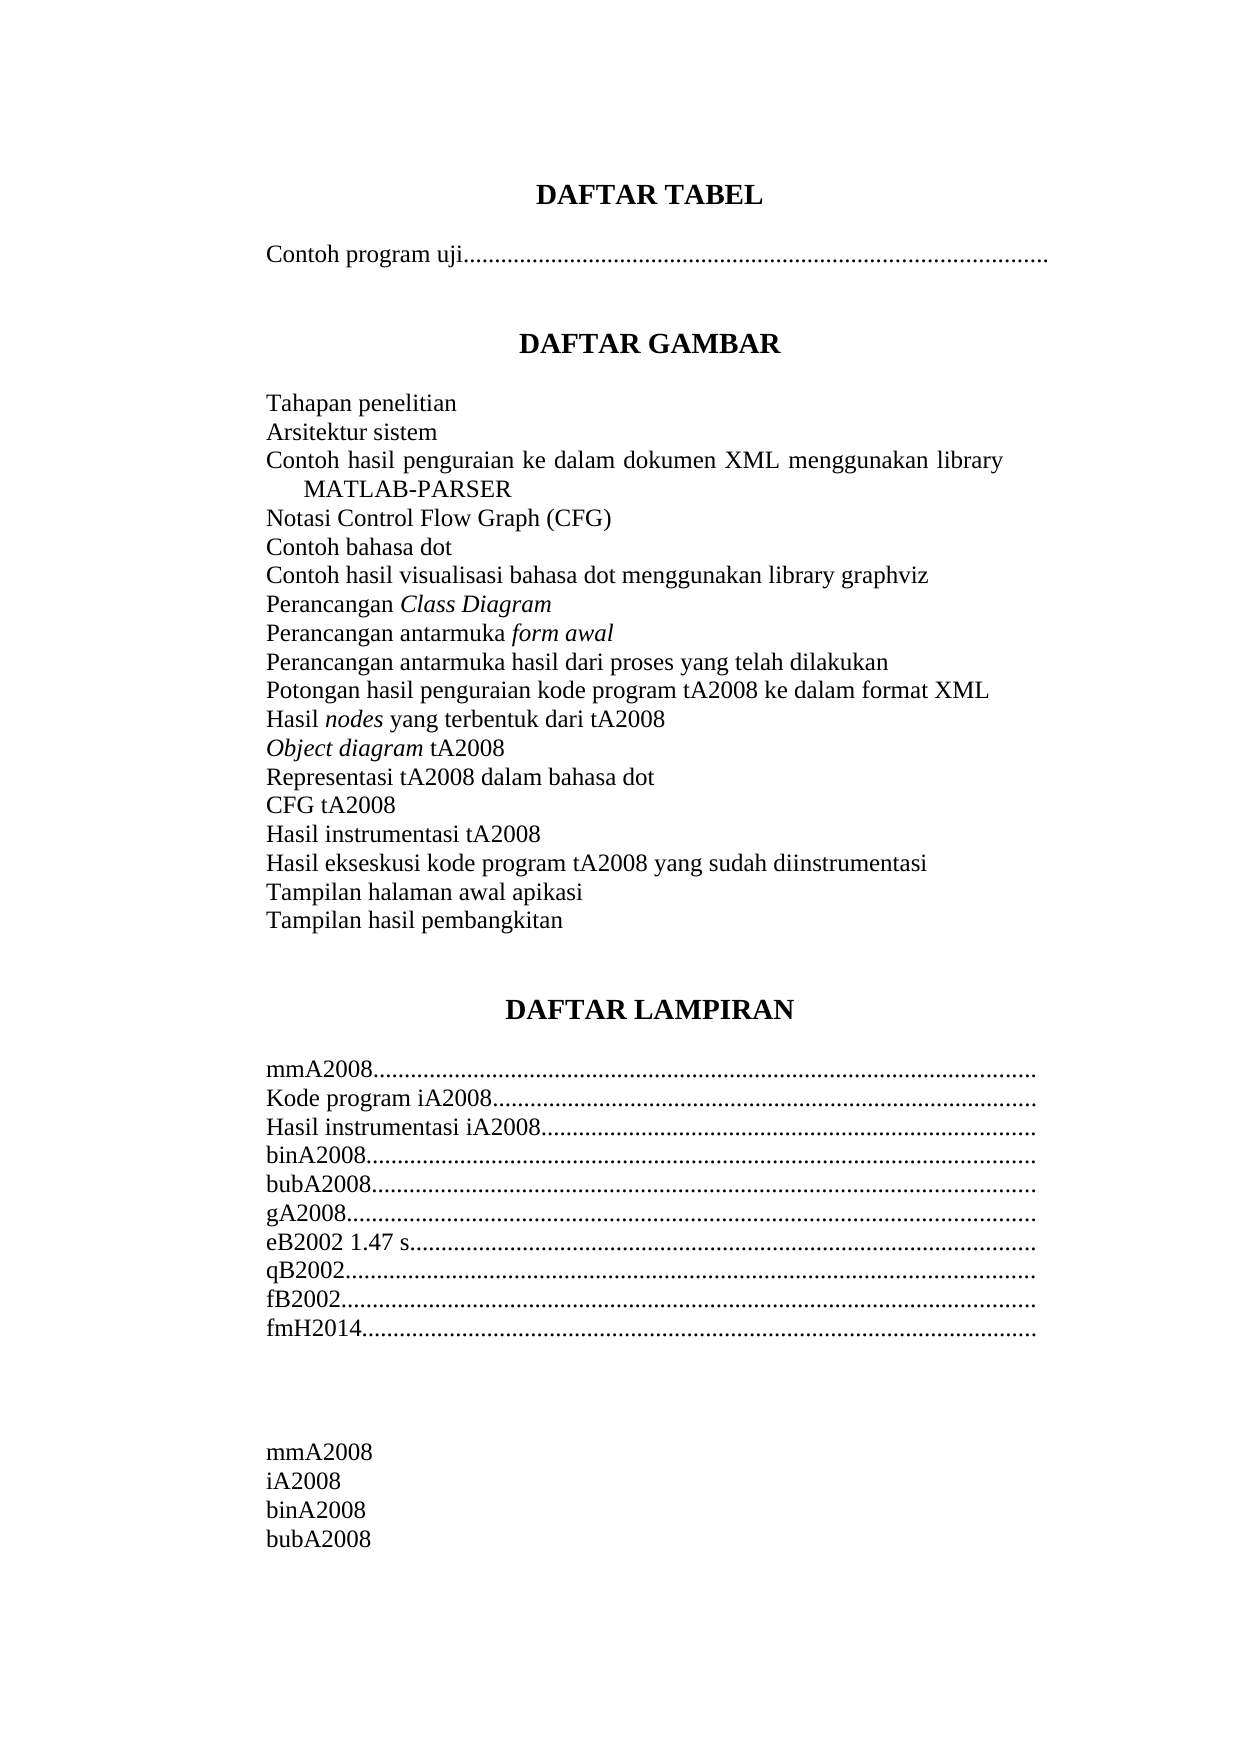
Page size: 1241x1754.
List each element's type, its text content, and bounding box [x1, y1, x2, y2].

text Hasil instrumentasi tA2008 17 [266, 819, 1004, 848]
text Contoh hasil visualisasi bahasa dot menggunakan library graphviz 5 [266, 561, 1004, 589]
text Representasi tA2008 dalam bahasa dot 15 [266, 762, 1004, 791]
text Tahapan penelitian 2 [266, 388, 1004, 417]
text Notasi Control Flow Graph (CFG) 5 [266, 503, 1004, 532]
text Tampilan hasil pembangkitan 19 [266, 906, 1004, 934]
text DAFTAR GAMBAR [236, 326, 1063, 359]
text Tampilan halaman awal apikasi 18 [266, 877, 1004, 906]
text Contoh program uji 7 [266, 239, 1004, 268]
text binA2008 26 [266, 1495, 1004, 1524]
text fB2002 43 [266, 1284, 1004, 1313]
text CFG tA2008 16 [266, 791, 1004, 819]
text mmA2008 23 [266, 1054, 1004, 1083]
text Perancangan antarmuka form awal 9 [266, 618, 1004, 647]
text Contoh bahasa dot 5 [266, 532, 1004, 561]
text DAFTAR LAMPIRAN [236, 992, 1063, 1025]
text eB2002 1.47 s 34 [266, 1227, 1004, 1255]
text Object diagram tA2008 14 [266, 733, 1004, 762]
text Perancangan antarmuka hasil dari proses yang telah dilakukan 10 [266, 647, 1004, 676]
text binA2008 26 [266, 1140, 1004, 1169]
text qB2002 39 [266, 1255, 1004, 1284]
text Kode program iA2008 25 [266, 1083, 1004, 1112]
text Hasil instrumentasi iA2008 25 [266, 1112, 1004, 1140]
text Contoh hasil penguraian ke dalam dokumen XML menggunakan library MATLAB-PARSER 4 [266, 446, 1004, 503]
text Perancangan Class Diagram 8 [266, 589, 1004, 618]
text DAFTAR TABEL [236, 177, 1063, 211]
text Hasil nodes yang terbentuk dari tA2008 13 [266, 704, 1004, 733]
text bubA2008 30 [266, 1524, 1004, 1552]
text fmH2014 47 [266, 1313, 1004, 1342]
text Hasil ekseskusi kode program tA2008 yang sudah diinstrumentasi 17 [266, 848, 1004, 877]
text iA2008 25 [266, 1466, 1004, 1495]
text gA2008 31 [266, 1198, 1004, 1227]
text bubA2008 30 [266, 1169, 1004, 1198]
text mmA2008 23 [266, 1437, 1004, 1466]
text Potongan hasil penguraian kode program tA2008 ke dalam format XML 12 [266, 676, 1004, 704]
text Arsitektur sistem 3 [266, 417, 1004, 446]
